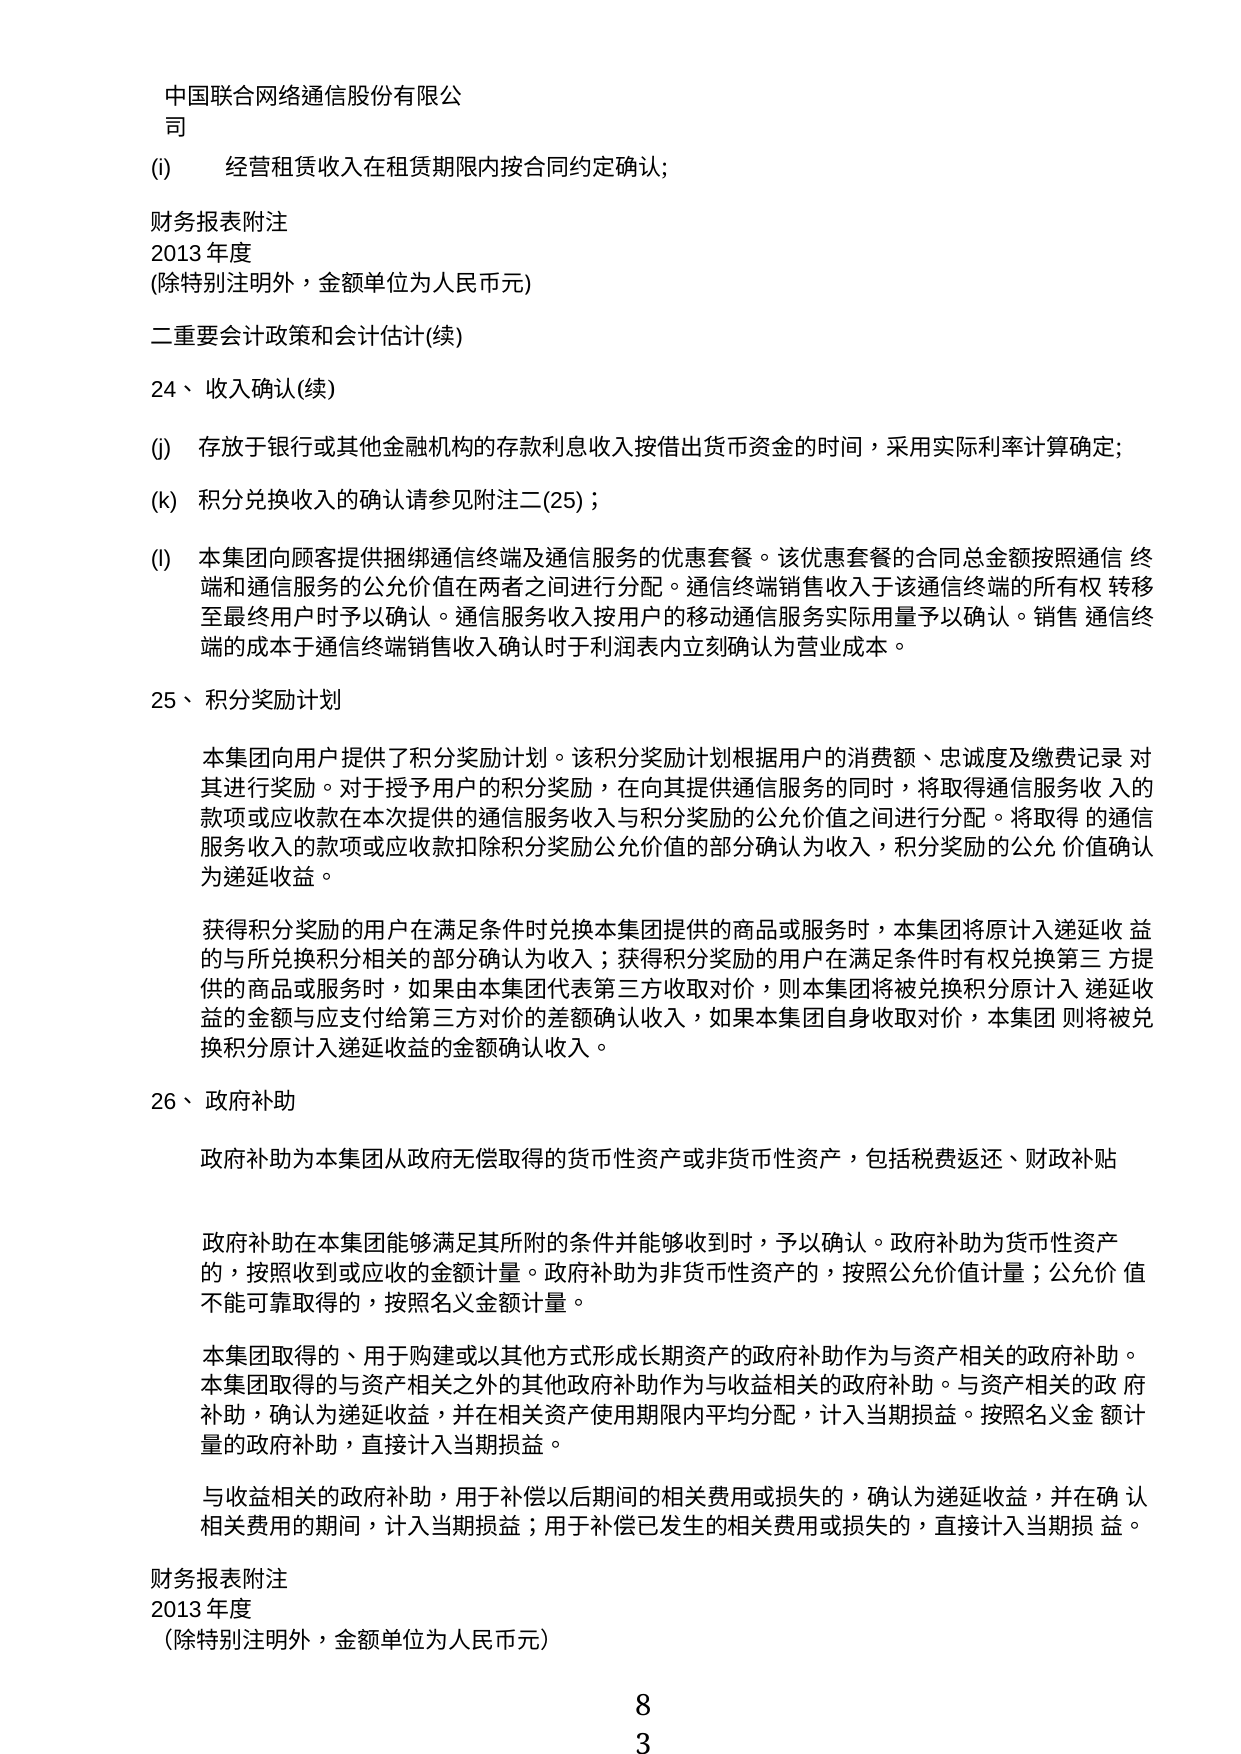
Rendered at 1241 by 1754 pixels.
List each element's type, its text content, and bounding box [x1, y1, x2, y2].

text 二重要会计政策和会计估计(续) [151, 320, 1154, 350]
text 2013年度 [151, 1593, 1154, 1625]
text (除特别注明外，金额单位为人民币元) [151, 268, 1154, 297]
text 本集团向用户提供了积分奖励计划。该积分奖励计划根据用户的消费额、忠诚度及缴费记录 对其进行奖励。对于授予用户的积分奖励，在向其提供通信服务的同时，将取得通信服务收 入的款项或应收款在本次提供的通信服务收入与积分奖励的公允价值之间进行分配。将取得 的通信服务收入的款项或应收款扣除积分奖励公允价值的部分确认为收入，积分奖励的公允 价值确认为递延收益。 [201, 743, 1154, 892]
text （除特别注明外，金额单位为人民币元） [151, 1625, 1154, 1654]
list 存放于银行或其他金融机构的存款利息收入按借出货币资金的时间，采用实际利率计算确定; [151, 431, 1154, 461]
text 获得积分奖励的用户在满足条件时兑换本集团提供的商品或服务时，本集团将原计入递延收 益的与所兑换积分相关的部分确认为收入；获得积分奖励的用户在满足条件时有权兑换第三 方提供的商品或服务时，如果由本集团代表第三方收取对价，则本集团将被兑换积分原计入 递延收益的金额与应支付给第三方对价的差额确认收入，如果本集团自身收取对价，本集团 则将被兑换积分原计入递延收益的金额确认收入。 [201, 914, 1154, 1062]
list 积分兑换收入的确认请参见附注二(25)； [151, 484, 1154, 515]
text 24、 收入确认(续) [151, 373, 1154, 404]
text 政府补助为本集团从政府无偿取得的货币性资产或非货币性资产，包括税费返还、财政补贴 [151, 1143, 1154, 1173]
list 经营租赁收入在租赁期限内按合同约定确认; [151, 150, 1154, 182]
text 本集团取得的、用于购建或以其他方式形成长期资产的政府补助作为与资产相关的政府补助。 本集团取得的与资产相关之外的其他政府补助作为与收益相关的政府补助。与资产相关的政 府补助，确认为递延收益，并在相关资产使用期限内平均分配，计入当期损益。按照名义金 额计量的政府补助，直接计入当期损益。 [201, 1340, 1154, 1459]
text 财务报表附注 [151, 207, 1154, 236]
text 25、 积分奖励计划 [151, 684, 1154, 716]
text 2013年度 [151, 236, 1154, 268]
list 本集团向顾客提供捆绑通信终端及通信服务的优惠套餐。该优惠套餐的合同总金额按照通信 终端和通信服务的公允价值在两者之间进行分配。通信终端销售收入于该通信终端的所有权 转移至最终用户时予以确认。通信服务收入按用户的移动通信服务实际用量予以确认。销售 通信终端的成本于通信终端销售收入确认时于利润表内立刻确认为营业成本。 [151, 542, 1154, 661]
text 政府补助在本集团能够满足其所附的条件并能够收到时，予以确认。政府补助为货币性资产 的，按照收到或应收的金额计量。政府补助为非货币性资产的，按照公允价值计量；公允价 值不能可靠取得的，按照名义金额计量。 [201, 1227, 1154, 1317]
text 财务报表附注 [151, 1563, 1154, 1593]
text 与收益相关的政府补助，用于补偿以后期间的相关费用或损失的，确认为递延收益，并在确 认相关费用的期间，计入当期损益；用于补偿已发生的相关费用或损失的，直接计入当期损 益。 [201, 1482, 1154, 1541]
text 26、 政府补助 [151, 1085, 1154, 1117]
